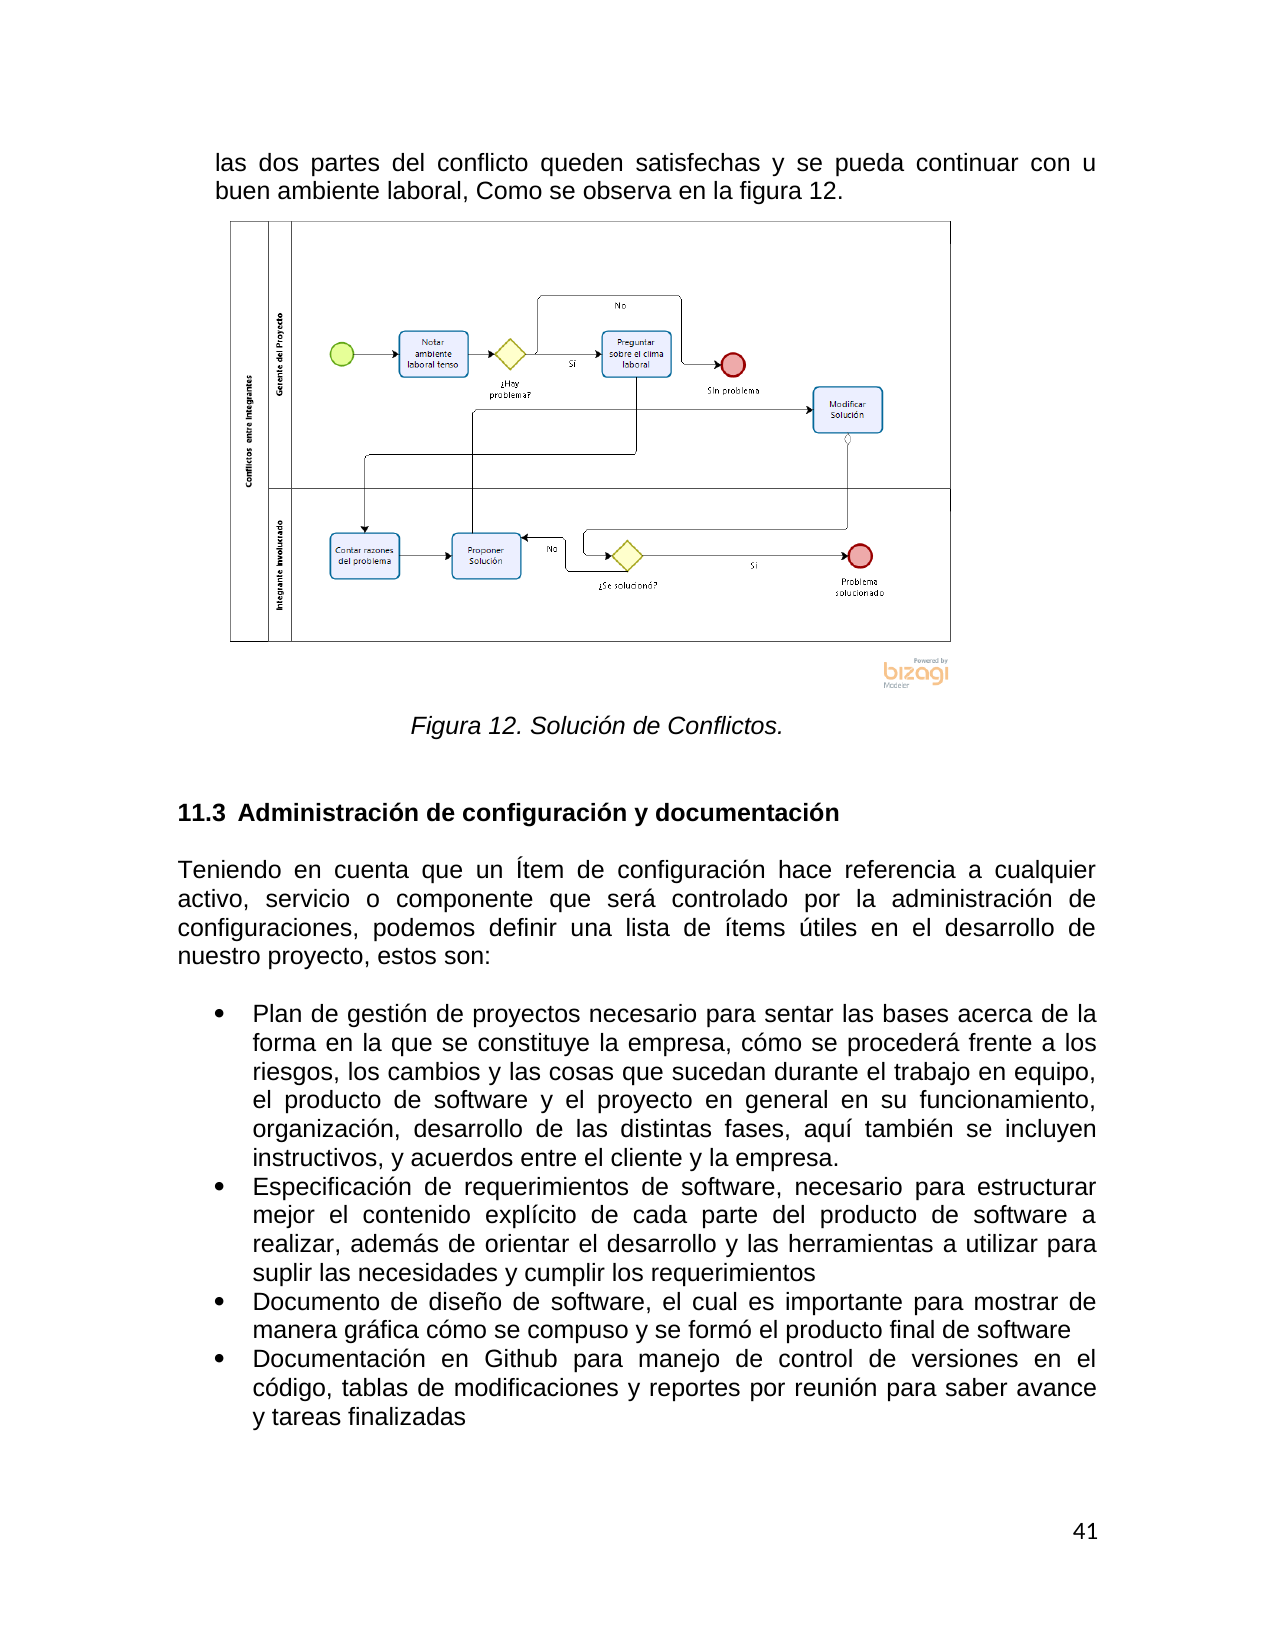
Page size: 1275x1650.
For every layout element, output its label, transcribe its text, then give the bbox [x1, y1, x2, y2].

list Plan de gestión de proyectos necesario para sentar las bases acerca de la forma en la que se constituye la empresa, cómo se procederá frente a los riesgos, los cambios y las cosas que sucedan durante el trabajo en equipo, el producto de software y el proyecto en general en su funcionamiento, organización, desarrollo de las distintas fases, aquí también se incluyen instructivos, y acuerdos entre el cliente y la empresa. [215, 999, 1098, 1171]
subtitle Administración de configuración y documentación [177, 798, 1098, 826]
list Especificación de requerimientos de software, necesario para estructurar mejor el contenido explícito de cada parte del producto de software a realizar, además de orientar el desarrollo y las herramientas a utilizar para suplir las necesidades y cumplir los requerimientos [215, 1171, 1098, 1287]
text Teniendo en cuenta que un Ítem de configuración hace referencia a cualquier activo, servicio o componente que será controlado por la administración de configuraciones, podemos definir una lista de ítems útiles en el desarrollo de nuestro proyecto, estos son: [177, 855, 1098, 970]
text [215, 148, 1098, 205]
list Documento de diseño de software, el cual es importante para mostrar de manera gráfica cómo se compuso y se formó el producto final de software [215, 1287, 1098, 1344]
text Figura 12. Solución de Conflictos. [251, 711, 1098, 740]
picture [214, 205, 965, 712]
list Documentación en Github para manejo de control de versiones en el código, tablas de modificaciones y reportes por reunión para saber avance y tareas finalizadas [215, 1344, 1098, 1431]
